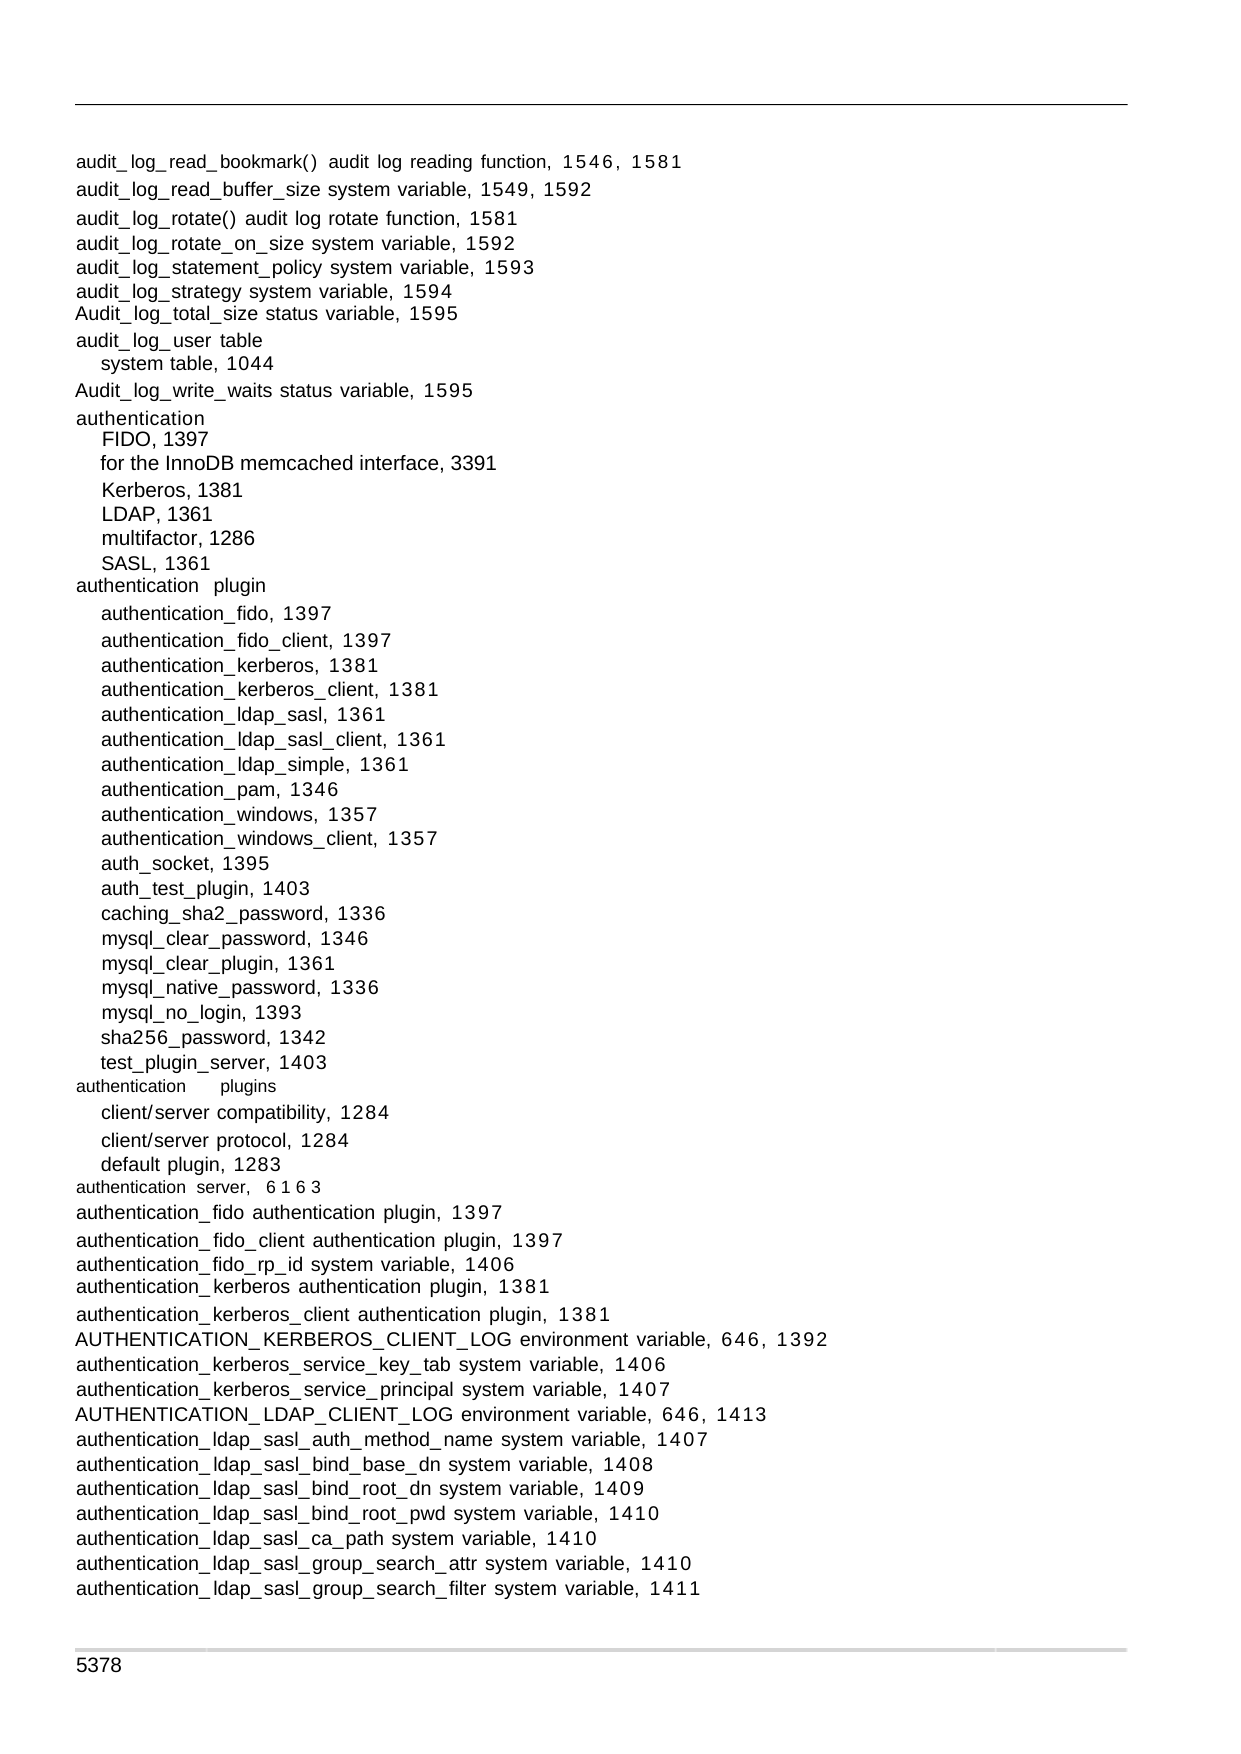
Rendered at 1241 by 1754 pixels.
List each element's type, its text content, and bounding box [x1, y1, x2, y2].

text authentication_fido authentication plugin, 1397 [76, 1201, 1128, 1230]
text mysql_native_password, 1336 [101, 979, 1128, 1002]
text client/server protocol, 1284 [101, 1130, 1128, 1152]
text caching_sha2_password, 1336 [101, 904, 1128, 927]
text authentication_fido_client authentication plugin, 1397 [76, 1230, 1128, 1252]
text audit_log_read_buffer_size system variable, 1549, 1592 [76, 178, 1128, 207]
text authentication_kerberos_service_key_tab system variable, 1406 [76, 1355, 1128, 1378]
text AUTHENTICATION_KERBEROS_CLIENT_LOG environment variable, 646, 1392 [75, 1331, 1128, 1354]
text authentication_pam, 1346 [101, 780, 1128, 803]
text authentication_fido_client, 1397 [101, 631, 1128, 654]
text authentication_ldap_sasl_bind_root_pwd system variable, 1410 [76, 1504, 1128, 1528]
text authentication_kerberos authentication plugin, 1381 [76, 1276, 1128, 1306]
text authentication_kerberos_client authentication plugin, 1381 [76, 1306, 1128, 1329]
text sha256_password, 1342 [101, 1028, 1128, 1051]
text default plugin, 1283 [101, 1154, 1128, 1176]
text authentication_ldap_sasl_group_search_filter system variable, 1411 [76, 1579, 1128, 1602]
text authentication_ldap_sasl, 1361 [101, 706, 1128, 729]
text AUTHENTICATION_LDAP_CLIENT_LOG environment variable, 646, 1413 [75, 1405, 1128, 1428]
text multifactor, 1286 [101, 525, 1128, 553]
text authentication_kerberos_service_principal system variable, 1407 [76, 1380, 1128, 1403]
text audit_log_user table [76, 329, 1128, 352]
picture [75, 1648, 1128, 1652]
text auth_socket, 1395 [101, 854, 1128, 878]
text Kerberos, 1381 [101, 482, 1128, 501]
text authentication_windows, 1357 [101, 805, 1128, 828]
text audit_log_strategy system variable, 1594 [76, 280, 1128, 303]
text authentication_kerberos, 1381 [101, 656, 1128, 679]
text authentication server, 6163 [76, 1176, 1128, 1201]
text authentication_ldap_sasl_client, 1361 [101, 731, 1128, 754]
text mysql_clear_plugin, 1361 [101, 954, 1128, 977]
text Audit_log_write_waits status variable, 1595 [75, 381, 1128, 404]
text FIDO, 1397 [102, 432, 1128, 450]
text Audit_log_total_size status variable, 1595 [75, 304, 1128, 328]
text audit_log_rotate_on_size system variable, 1592 [76, 232, 1128, 254]
text test_plugin_server, 1403 [100, 1053, 1128, 1076]
text authentication_windows_client, 1357 [101, 830, 1128, 853]
text mysql_no_login, 1393 [101, 1003, 1128, 1027]
text for the InnoDB memcached interface, 3391 [100, 450, 1128, 478]
text SASL, 1361 [101, 556, 1128, 574]
text authentication_fido_rp_id system variable, 1406 [76, 1253, 1128, 1276]
text authentication_ldap_sasl_ca_path system variable, 1410 [76, 1529, 1128, 1553]
text authentication plugins [76, 1076, 1128, 1101]
text authentication_ldap_sasl_group_search_attr system variable, 1410 [76, 1554, 1128, 1577]
text authentication_ldap_sasl_bind_base_dn system variable, 1408 [76, 1455, 1128, 1478]
text mysql_clear_password, 1346 [101, 929, 1128, 952]
text audit_log_read_bookmark() audit log reading function, 1546, 1581 [76, 151, 1128, 178]
text system table, 1044 [101, 352, 1128, 381]
text authentication [76, 406, 1128, 432]
text LDAP, 1361 [101, 507, 1128, 525]
text authentication_kerberos_client, 1381 [101, 681, 1128, 704]
text authentication_ldap_sasl_auth_method_name system variable, 1407 [76, 1430, 1128, 1453]
text audit_log_statement_policy system variable, 1593 [76, 256, 1128, 279]
text client/server compatibility, 1284 [101, 1101, 1128, 1130]
text authentication_fido, 1397 [101, 601, 1128, 631]
text auth_test_plugin, 1403 [101, 879, 1128, 902]
text authentication_ldap_sasl_bind_root_dn system variable, 1409 [76, 1480, 1128, 1503]
text authentication plugin [76, 574, 1128, 601]
text authentication_ldap_simple, 1361 [101, 755, 1128, 778]
text audit_log_rotate() audit log rotate function, 1581 [76, 207, 1128, 230]
